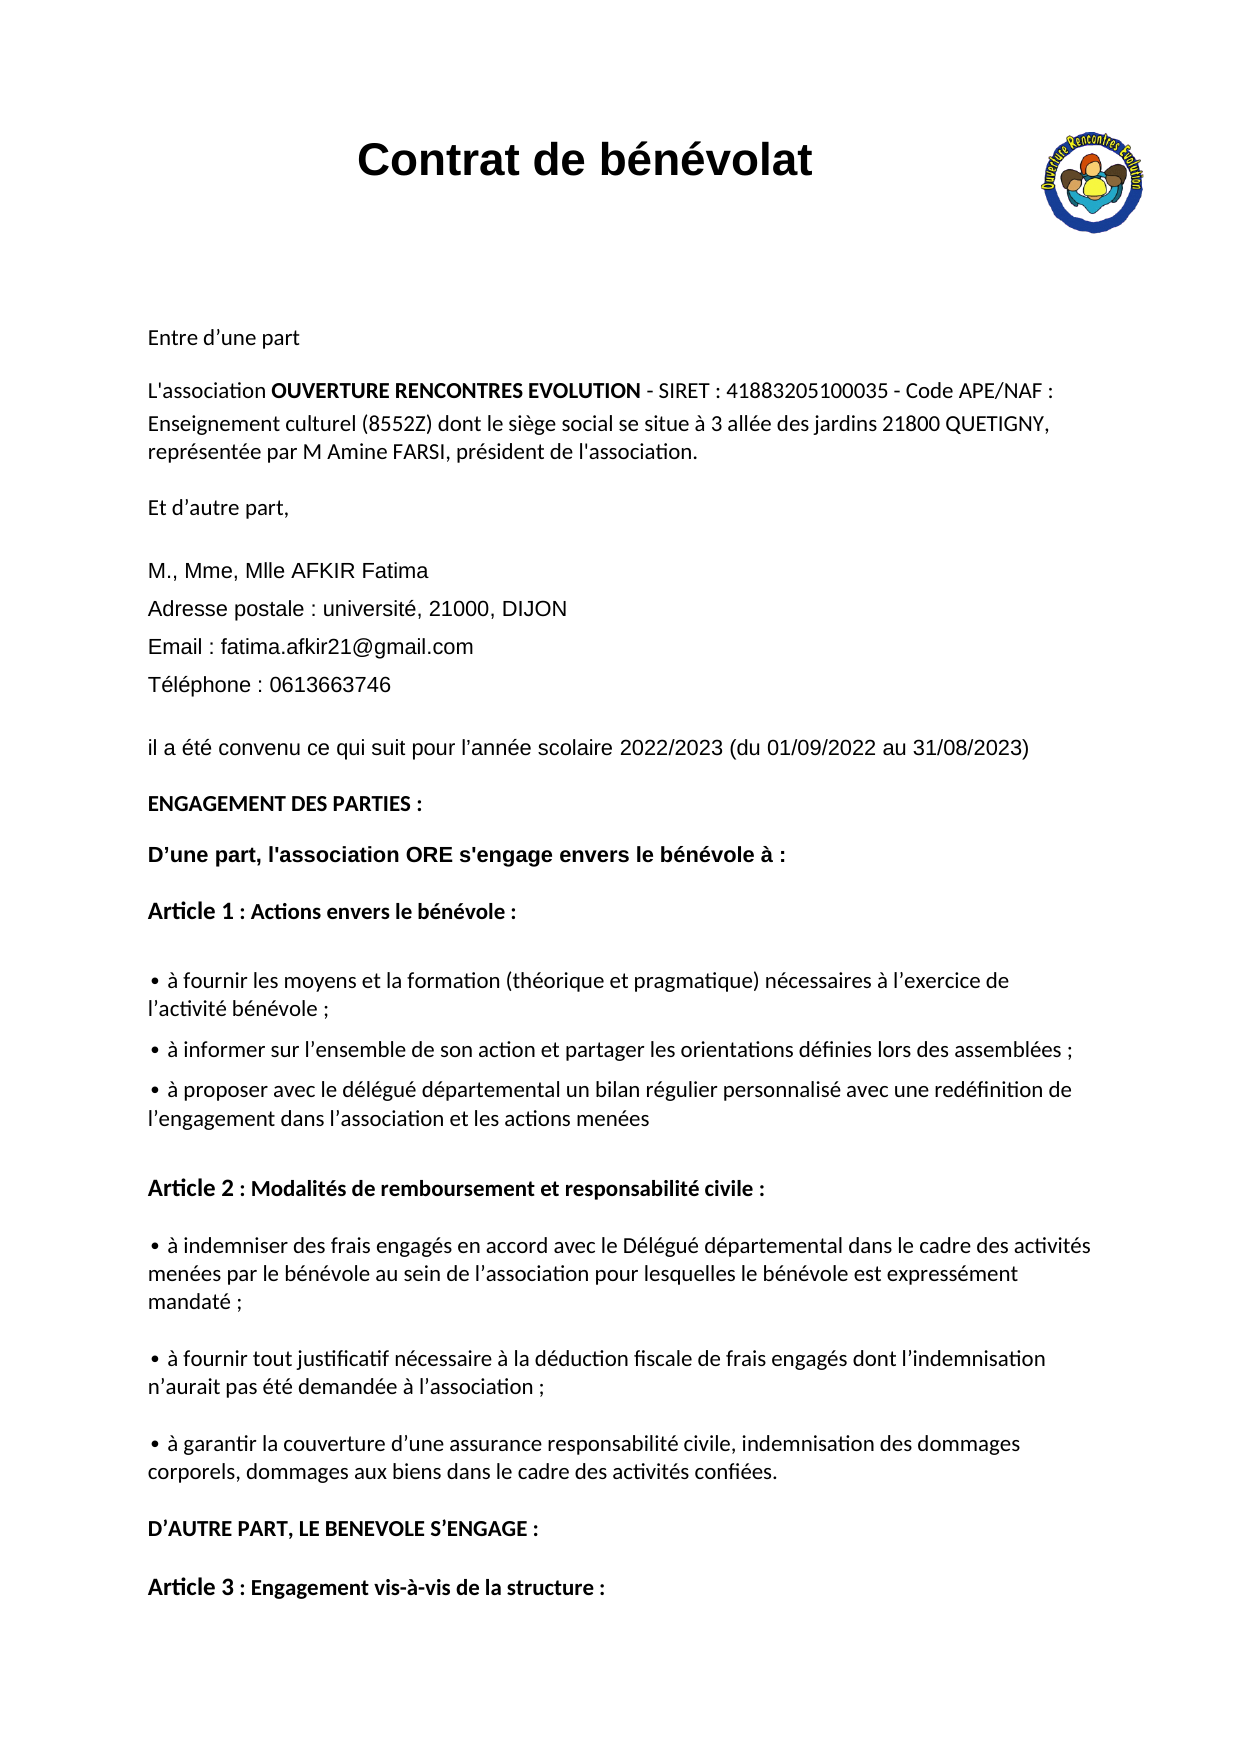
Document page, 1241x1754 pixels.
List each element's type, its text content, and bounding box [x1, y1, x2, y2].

text Article 2 : Modalités de remboursement et responsabilité civile : [148, 1172, 1093, 1203]
picture [1040, 132, 1144, 234]
text D’une part, l'association ORE s'engage envers le bénévole à : [148, 842, 1093, 867]
text ∙ à indemniser des frais engagés en accord avec le Délégué départemental dans le cadre des activités menées par le bénévole au sein de l’association pour lesquelles le bénévole est expressément mandaté ; [148, 1231, 1093, 1315]
text ∙ à informer sur l’ensemble de son action et partager les orientations définies lors des assemblées ; [148, 1035, 1093, 1063]
text Contrat de bénévolat [148, 133, 1040, 186]
text Entre d’une part [148, 323, 1093, 352]
text ∙ à garantir la couverture d’une assurance responsabilité civile, indemnisation des dommages corporels, dommages aux biens dans le cadre des activités confiées. [148, 1429, 1093, 1485]
text Et d’autre part, [148, 493, 331, 521]
text Article 1 : Actions envers le bénévole : [148, 896, 1093, 926]
text ∙ à proposer avec le délégué départemental un bilan régulier personnalisé avec une redéfinition de l’engagement dans l’association et les actions menées [148, 1076, 1093, 1132]
text M., Mme, Mlle AFKIR Fatima Adresse postale : université, 21000, DIJON Email : fatima.afkir21@gmail.com Téléphone : 0613663746 [148, 558, 1093, 697]
text il a été convenu ce qui suit pour l’année scolaire 2022/2023 (du 01/09/2022 au 31/08/2023) [148, 735, 1093, 760]
text ∙ à fournir tout justificatif nécessaire à la déduction fiscale de frais engagés dont l’indemnisation n’aurait pas été demandée à l’association ; [148, 1344, 1093, 1400]
text ENGAGEMENT DES PARTIES : [148, 789, 1093, 817]
text L'association OUVERTURE RENCONTRES EVOLUTION - SIRET : 41883205100035 - Code APE/NAF : [148, 377, 1093, 405]
text ∙ à fournir les moyens et la formation (théorique et pragmatique) nécessaires à l’exercice de l’activité bénévole ; [148, 967, 1093, 1023]
text D’AUTRE PART, LE BENEVOLE S’ENGAGE : [148, 1514, 1093, 1542]
text Article 3 : Engagement vis-à-vis de la structure : [148, 1572, 1093, 1602]
text Enseignement culturel (8552Z) dont le siège social se situe à 3 allée des jardins 21800 QUETIGNY, représentée par M Amine FARSI, président de l'association. [148, 409, 1093, 465]
